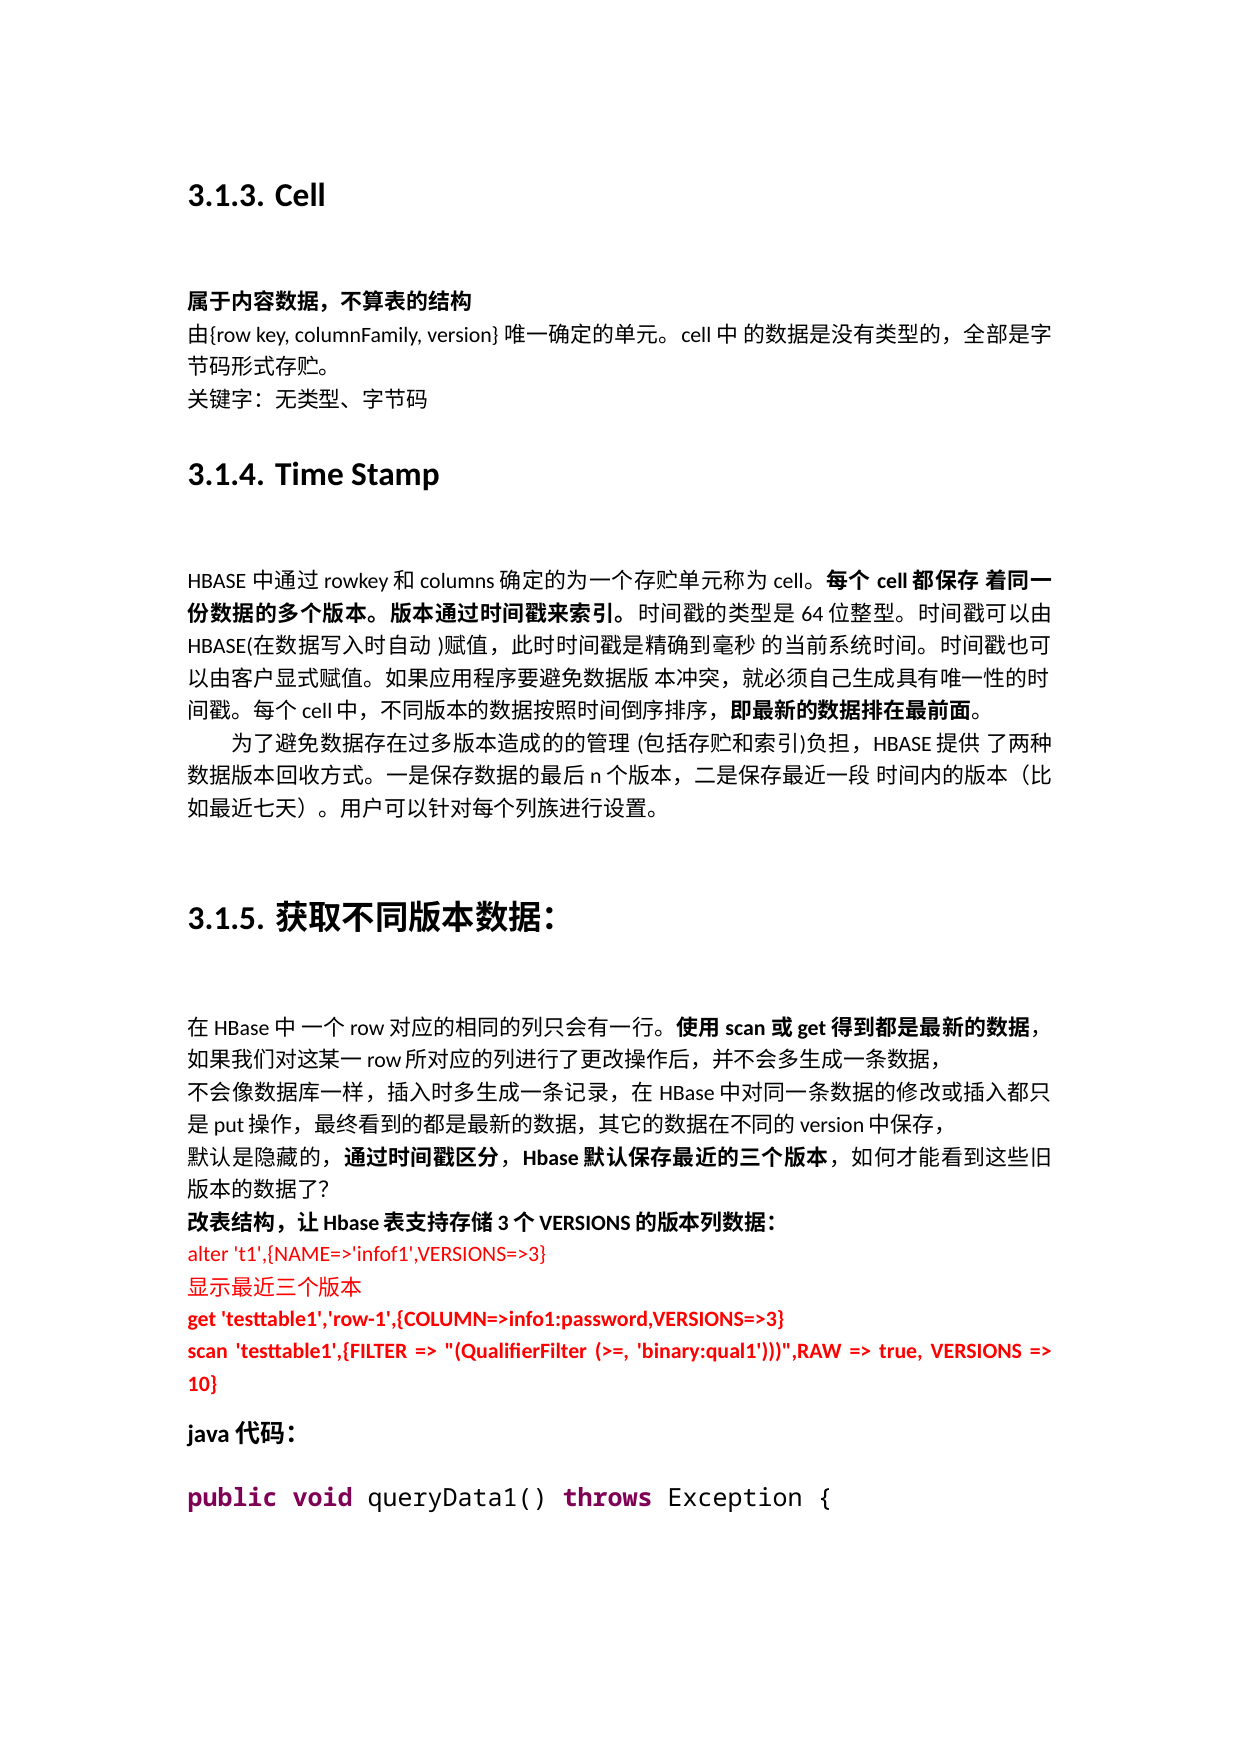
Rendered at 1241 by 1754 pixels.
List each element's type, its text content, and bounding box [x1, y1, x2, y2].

text HBASE 中通过rowkey和columns确定的为一个存贮单元称为cell。每个 cell都保存 着同一份数据的多个版本。版本通过时间戳来索引。时间戳的类型是 64位整型。时间戳可以由HBASE(在数据写入时自动 )赋值，此时时间戳是精确到毫秒 的当前系统时间。时间戳也可以由客户显式赋值。如果应用程序要避免数据版 本冲突，就必须自己生成具有唯一性的时间戳。每个 cell中，不同版本的数据按照时间倒序排序，即最新的数据排在最前面。 [187, 563, 1053, 725]
subtitle Cell [187, 162, 1053, 227]
text java代码： [187, 1399, 1053, 1464]
text 在HBase中 一个row对应的相同的列只会有一行。使用scan 或get 得到都是最新的数据，如果我们对这某一row所对应的列进行了更改操作后，并不会多生成一条数据， [187, 1009, 1053, 1074]
text 显示最近三个版本 [187, 1269, 1053, 1302]
text 为了避免数据存在过多版本造成的的管理 (包括存贮和索引)负担，HBASE提供 了两种数据版本回收方式。一是保存数据的最后n个版本，二是保存最近一段 时间内的版本（比如最近七天）。用户可以针对每个列族进行设置。 [187, 725, 1053, 855]
subtitle Time Stamp [187, 441, 1053, 506]
text public void queryData1() throws Exception { [187, 1464, 1053, 1529]
text scan 'testtable1',{FILTER => "(QualifierFilter (>=, 'binary:qual1')))",RAW => true, VERSIONS => 10} [187, 1334, 1053, 1399]
text 由{row key, columnFamily, version} 唯一确定的单元。cell中 的数据是没有类型的，全部是字节码形式存贮。 [187, 316, 1053, 381]
text alter 't1',{NAME=>'infof1',VERSIONS=>3} [187, 1237, 1053, 1269]
subtitle 获取不同版本数据： [187, 882, 1053, 947]
text 改表结构，让Hbase表支持存储3个VERSIONS的版本列数据： [187, 1204, 1053, 1237]
text 默认是隐藏的，通过时间戳区分，Hbase默认保存最近的三个版本，如何才能看到这些旧版本的数据了？ [187, 1139, 1053, 1204]
text 关键字：无类型、字节码 [187, 381, 1053, 414]
text 不会像数据库一样，插入时多生成一条记录，在HBase中对同一条数据的修改或插入都只是put操作，最终看到的都是最新的数据，其它的数据在不同的version中保存， [187, 1074, 1053, 1139]
text get 'testtable1','row-1',{COLUMN=>info1:password,VERSIONS=>3} [187, 1302, 1053, 1334]
text 属于内容数据，不算表的结构 [187, 284, 1053, 316]
